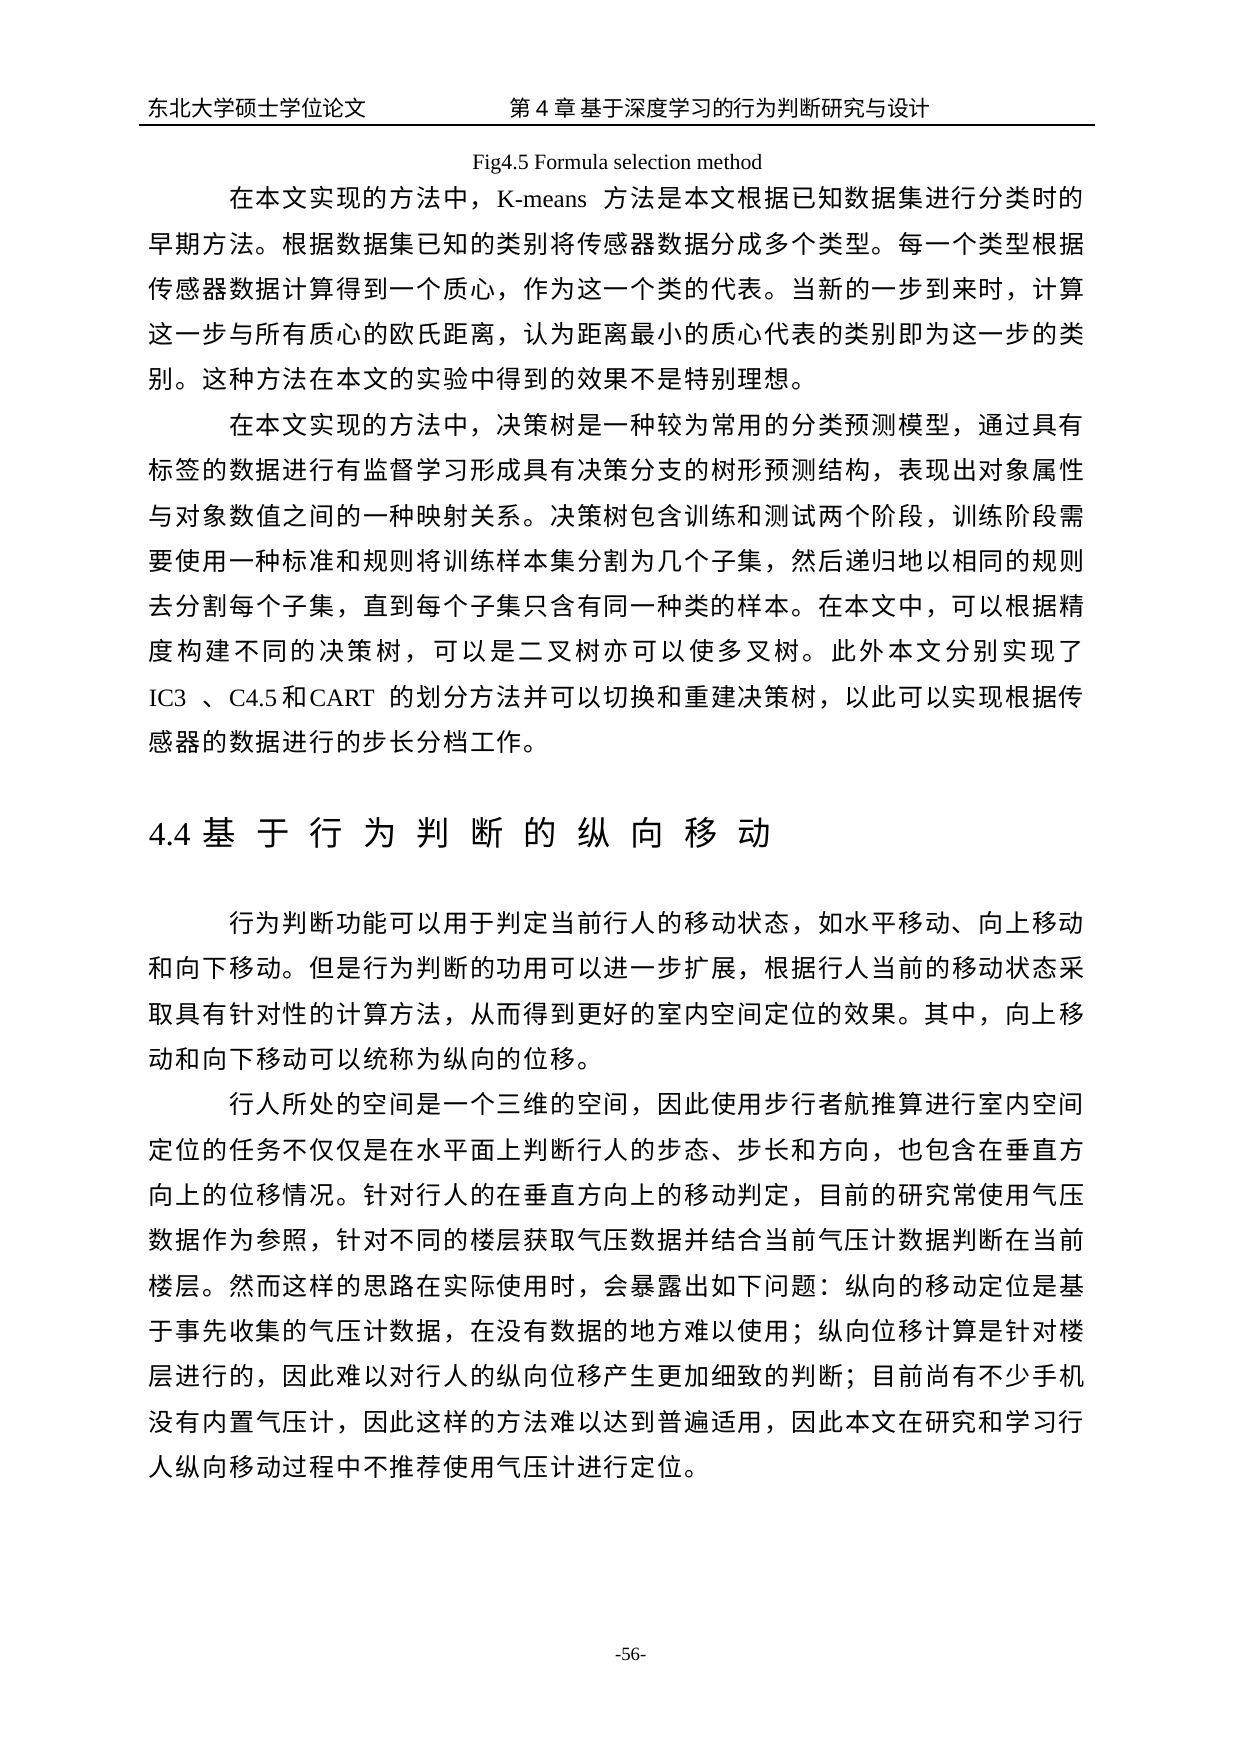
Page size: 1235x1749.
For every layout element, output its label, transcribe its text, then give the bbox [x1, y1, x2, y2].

text 在本文实现的方法中，K-means方法是本文根据已知数据集进行分类时的早期方法。根据数据集已知的类别将传感器数据分成多个类型。每一个类型根据传感器数据计算得到一个质心，作为这一个类的代表。当新的一步到来时，计算这一步与所有质心的欧氏距离，认为距离最小的质心代表的类别即为这一步的类别。这种方法在本文的实验中得到的效果不是特别理想。 [149, 174, 1086, 401]
subtitle 基于行为判断的纵向移动 [149, 786, 1086, 877]
text 在本文实现的方法中，决策树是一种较为常用的分类预测模型，通过具有标签的数据进行有监督学习形成具有决策分支的树形预测结构，表现出对象属性与对象数值之间的一种映射关系。决策树包含训练和测试两个阶段，训练阶段需要使用一种标准和规则将训练样本集分割为几个子集，然后递归地以相同的规则去分割每个子集，直到每个子集只含有同一种类的样本。在本文中，可以根据精度构建不同的决策树，可以是二叉树亦可以使多叉树。此外本文分别实现了IC3、C4.5和CART的划分方法并可以切换和重建决策树，以此可以实现根据传感器的数据进行的步长分档工作。 [149, 401, 1086, 763]
text Fig4.5 Formula selection method [149, 149, 1086, 174]
text 行人所处的空间是一个三维的空间，因此使用步行者航推算进行室内空间定位的任务不仅仅是在水平面上判断行人的步态、步长和方向，也包含在垂直方向上的位移情况。针对行人的在垂直方向上的移动判定，目前的研究常使用气压数据作为参照，针对不同的楼层获取气压数据并结合当前气压计数据判断在当前楼层。然而这样的思路在实际使用时，会暴露出如下问题：纵向的移动定位是基于事先收集的气压计数据，在没有数据的地方难以使用；纵向位移计算是针对楼层进行的，因此难以对行人的纵向位移产生更加细致的判断；目前尚有不少手机没有内置气压计，因此这样的方法难以达到普遍适用，因此本文在研究和学习行人纵向移动过程中不推荐使用气压计进行定位。 [149, 1080, 1086, 1488]
text 行为判断功能可以用于判定当前行人的移动状态，如水平移动、向上移动和向下移动。但是行为判断的功用可以进一步扩展，根据行人当前的移动状态采取具有针对性的计算方法，从而得到更好的室内空间定位的效果。其中，向上移动和向下移动可以统称为纵向的位移。 [149, 899, 1086, 1080]
